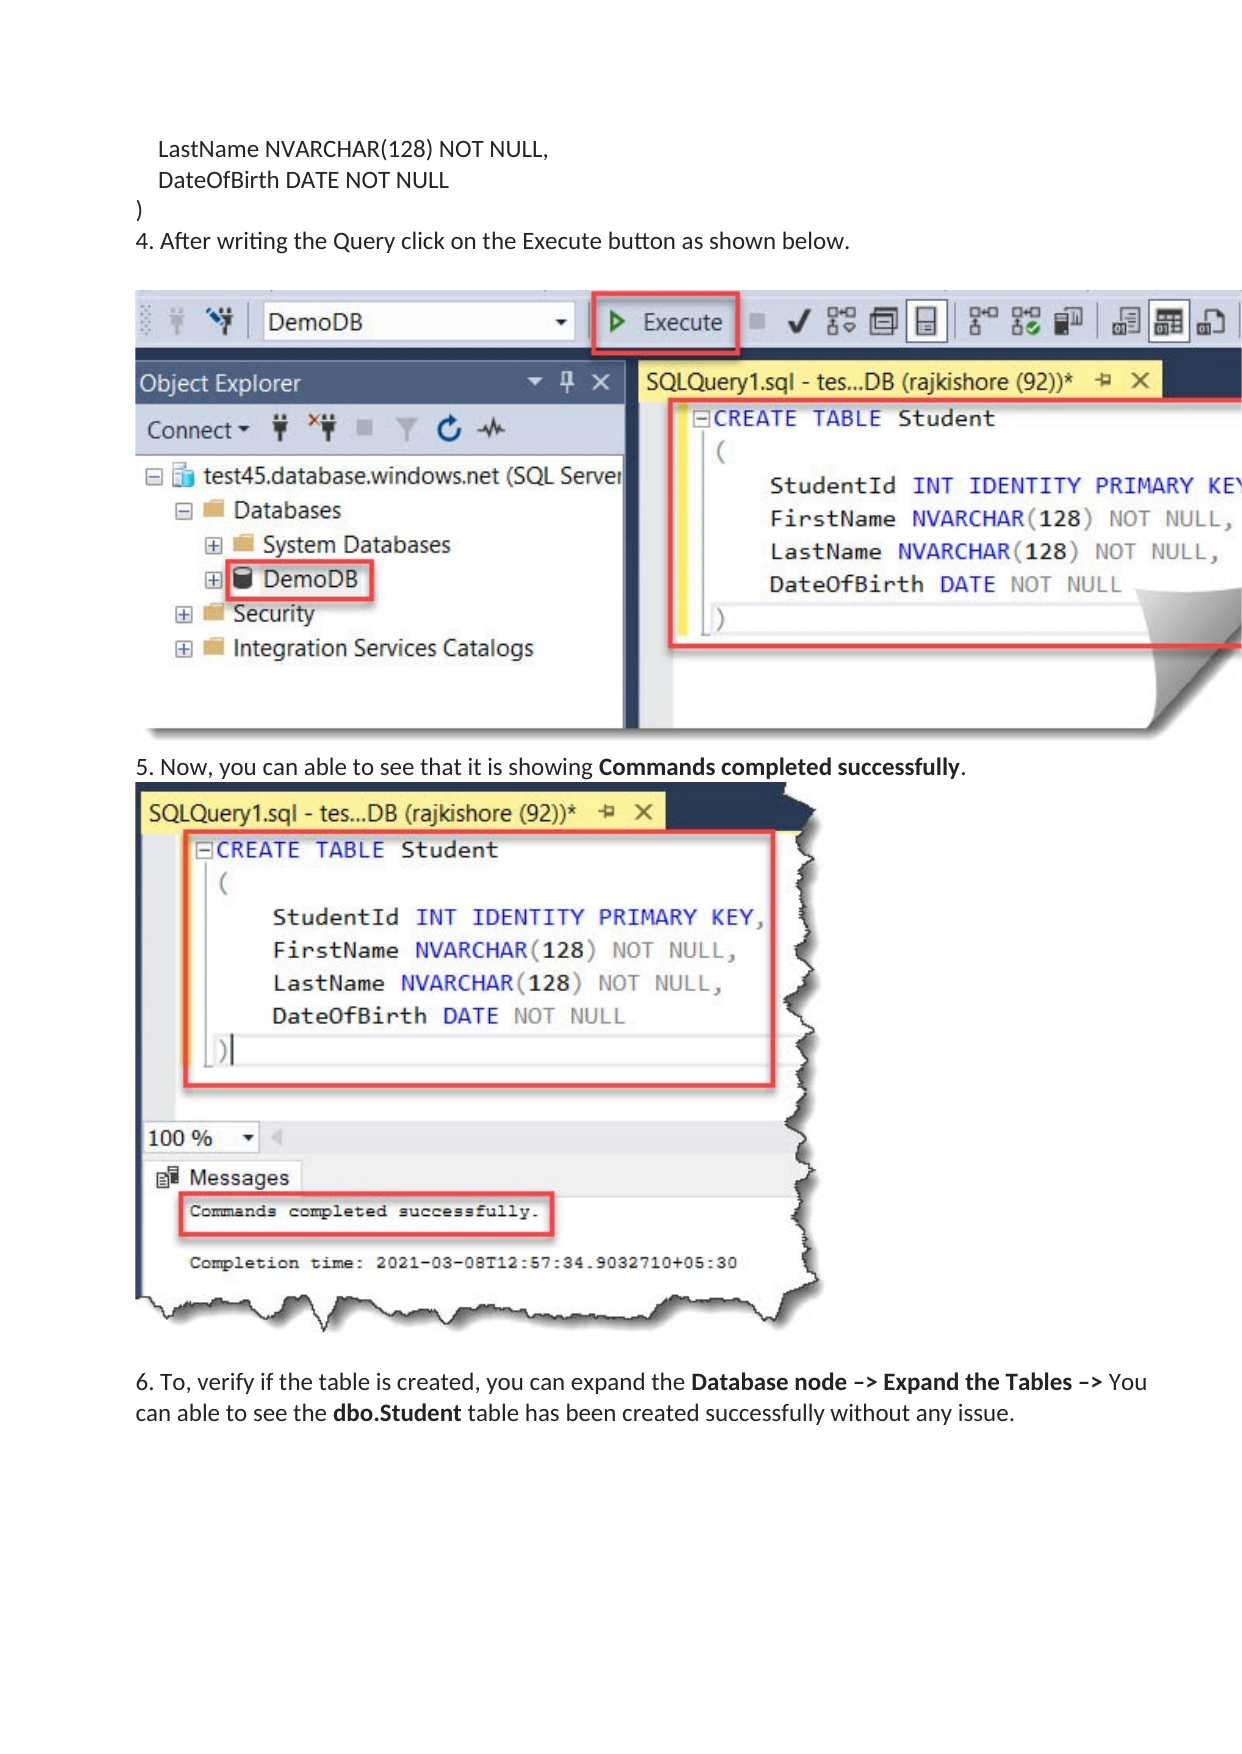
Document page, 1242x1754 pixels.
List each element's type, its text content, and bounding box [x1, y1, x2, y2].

text DateOfBirth DATE NOT NULL [135, 164, 1152, 194]
text ) [135, 194, 1152, 225]
text 4. After writing the Query click on the Execute button as shown below. [135, 225, 1152, 255]
text LastName NVARCHAR(128) NOT NULL, [135, 133, 1152, 164]
picture [135, 782, 857, 1367]
text 6. To, verify if the table is created, you can expand the Database node –> Expand the Tables –> You can able to see the dbo.Student table has been created successfully without any issue. [135, 1367, 1152, 1428]
text 5. Now, you can able to see that it is showing Commands completed successfully. [135, 752, 1152, 782]
picture [135, 290, 1242, 752]
